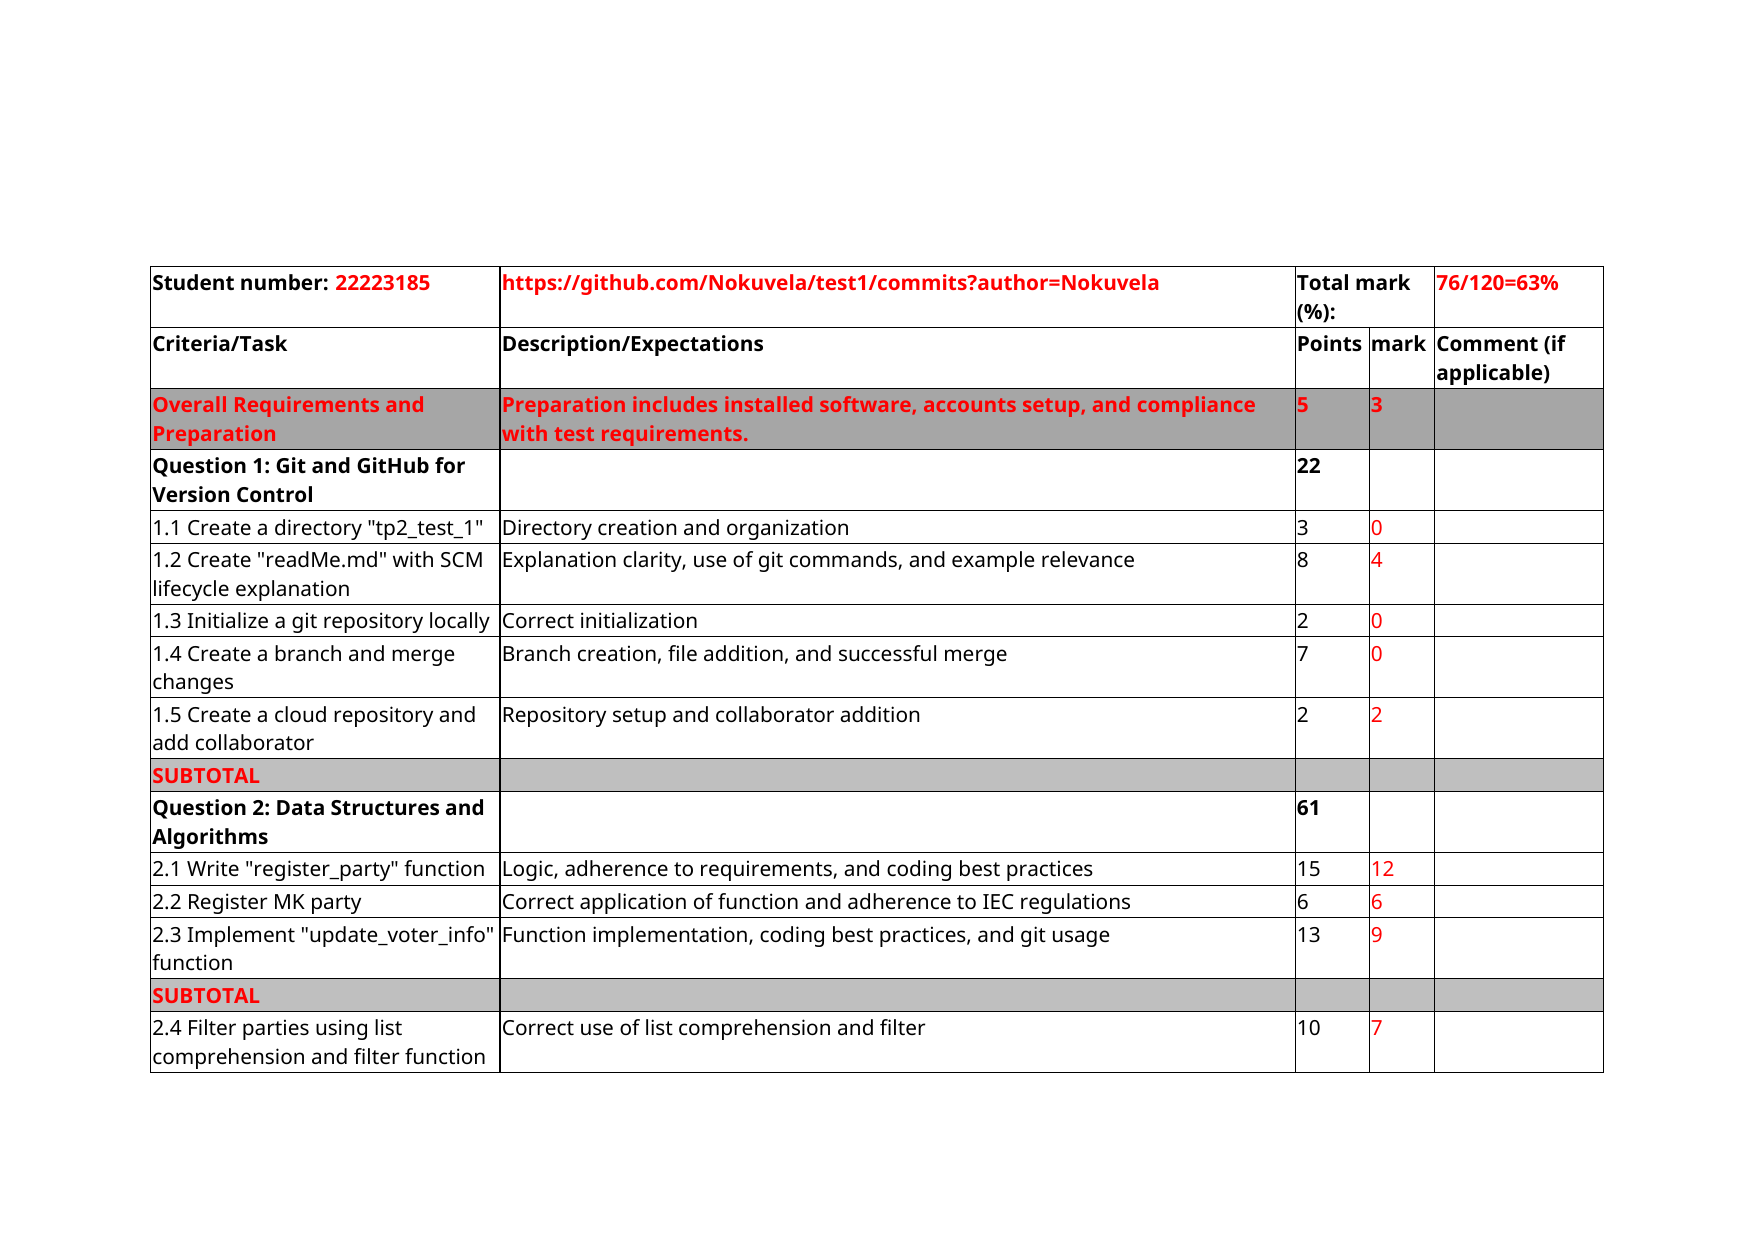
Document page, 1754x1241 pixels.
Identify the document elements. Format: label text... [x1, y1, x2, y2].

table_cell [1370, 792, 1434, 852]
table_cell 1.5 Create a cloud repository and add collaborator [151, 698, 499, 758]
table_cell 10 [1296, 1012, 1369, 1072]
table_cell Logic, adherence to requirements, and coding best practices [501, 853, 1295, 884]
table_cell Description/Expectations [501, 328, 1295, 388]
table_header Student number: 22223185 [151, 267, 499, 327]
table_cell [1435, 979, 1603, 1011]
table_cell 2.4 Filter parties using list comprehension and filter function [151, 1012, 499, 1072]
table_cell Correct application of function and adherence to IEC regulations [501, 886, 1295, 917]
table_cell 15 [1296, 853, 1369, 884]
table_cell 1.2 Create "readMe.md" with SCM lifecycle explanation [151, 544, 499, 604]
table_cell 12 [1370, 853, 1434, 884]
table_cell 2.1 Write "register_party" function [151, 853, 499, 884]
table_header https://github.com/Nokuvela/test1/commits?author=Nokuvela [501, 267, 1295, 327]
table_cell 2 [1370, 698, 1434, 758]
table_cell 3 [1296, 511, 1369, 543]
table_cell [1435, 886, 1603, 917]
table_header 76/120=63% [1435, 267, 1603, 327]
table_cell 0 [1370, 605, 1434, 636]
table_cell [1435, 544, 1603, 604]
table_cell 8 [1296, 544, 1369, 604]
table_cell [501, 979, 1295, 1011]
table_cell Overall Requirements and Preparation [151, 389, 499, 449]
table_cell [1435, 389, 1603, 449]
table_cell Explanation clarity, use of git commands, and example relevance [501, 544, 1295, 604]
table_cell [1435, 759, 1603, 791]
table_cell 6 [1370, 886, 1434, 917]
table_cell 7 [1370, 1012, 1434, 1072]
table_cell 2 [1296, 698, 1369, 758]
table_cell 1.3 Initialize a git repository locally [151, 605, 499, 636]
table_cell mark [1370, 328, 1434, 388]
table_cell Function implementation, coding best practices, and git usage [501, 918, 1295, 978]
table_cell [1370, 450, 1434, 510]
table_cell [501, 759, 1295, 791]
table_cell 6 [1296, 886, 1369, 917]
table_header Total mark (%): [1296, 267, 1434, 327]
table_cell 13 [1296, 918, 1369, 978]
table_cell 0 [1370, 637, 1434, 697]
table_cell 4 [1370, 544, 1434, 604]
table_cell 5 [1296, 389, 1369, 449]
table_cell 3 [1370, 389, 1434, 449]
table_cell SUBTOTAL [151, 759, 499, 791]
table_cell [501, 450, 1295, 510]
table_cell [1435, 853, 1603, 884]
table_cell 2.3 Implement "update_voter_info" function [151, 918, 499, 978]
table_cell [1435, 918, 1603, 978]
table_cell [1435, 792, 1603, 852]
table_cell 1.4 Create a branch and merge changes [151, 637, 499, 697]
table_cell 22 [1296, 450, 1369, 510]
table_cell SUBTOTAL [151, 979, 499, 1011]
table_cell [1296, 979, 1369, 1011]
table_cell [1435, 698, 1603, 758]
table_cell [1435, 605, 1603, 636]
table_cell Correct initialization [501, 605, 1295, 636]
table_cell 61 [1296, 792, 1369, 852]
table_cell Repository setup and collaborator addition [501, 698, 1295, 758]
table_cell Question 1: Git and GitHub for Version Control [151, 450, 499, 510]
table_cell [1296, 759, 1369, 791]
table_cell [1435, 637, 1603, 697]
table_cell Comment (if applicable) [1435, 328, 1603, 388]
table_cell 9 [1370, 918, 1434, 978]
table_cell [1370, 979, 1434, 1011]
table_cell 2.2 Register MK party [151, 886, 499, 917]
table_cell Criteria/Task [151, 328, 499, 388]
table_cell Points [1296, 328, 1369, 388]
table_cell Correct use of list comprehension and filter [501, 1012, 1295, 1072]
table_cell [1435, 1012, 1603, 1072]
table_cell Directory creation and organization [501, 511, 1295, 543]
table_cell 7 [1296, 637, 1369, 697]
table_cell [501, 792, 1295, 852]
table_cell Branch creation, file addition, and successful merge [501, 637, 1295, 697]
table_cell Question 2: Data Structures and Algorithms [151, 792, 499, 852]
table_cell 1.1 Create a directory "tp2_test_1" [151, 511, 499, 543]
table_cell [1435, 450, 1603, 510]
table_cell 2 [1296, 605, 1369, 636]
table_cell [1435, 511, 1603, 543]
table_cell [1370, 759, 1434, 791]
table_cell 0 [1370, 511, 1434, 543]
table_cell Preparation includes installed software, accounts setup, and compliance with test requirements. [501, 389, 1295, 449]
